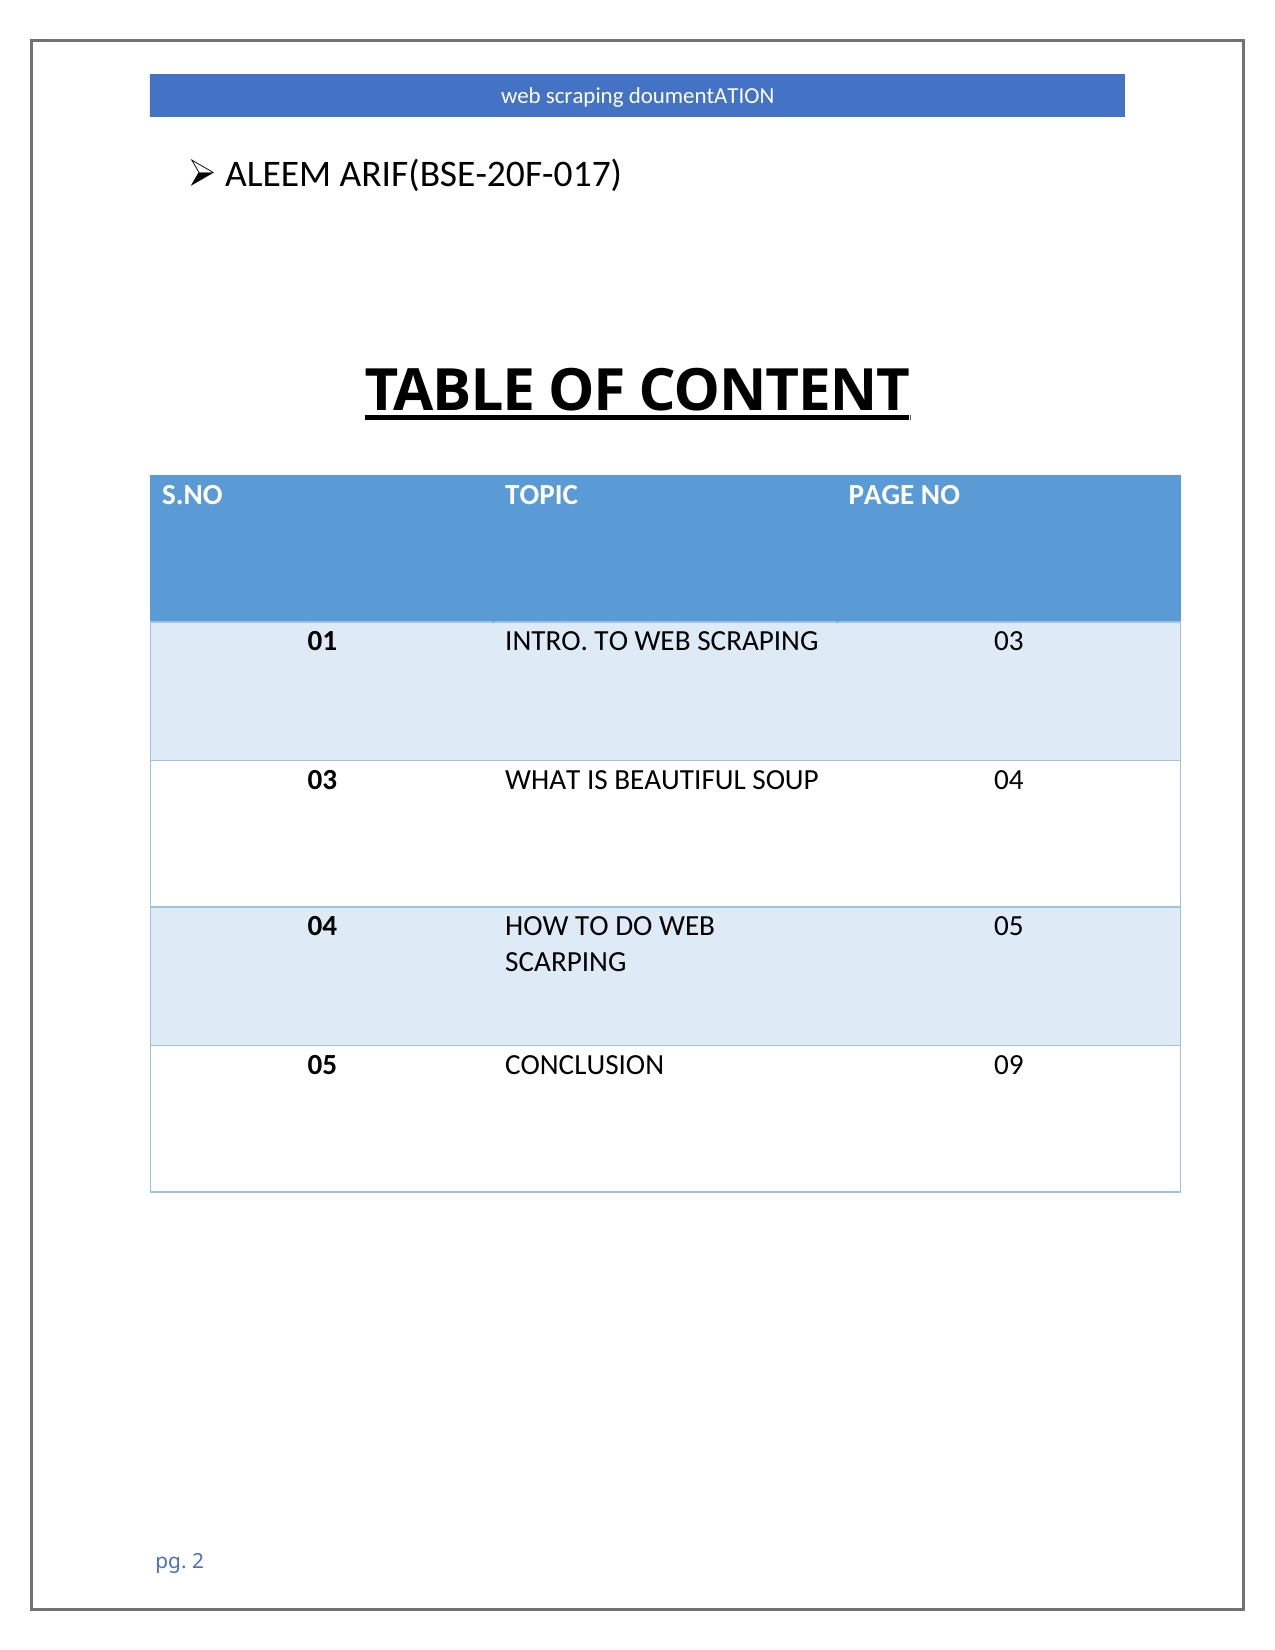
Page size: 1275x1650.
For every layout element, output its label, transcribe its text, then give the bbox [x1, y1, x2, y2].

table_cell HOW TO DO WEB SCARPING [494, 908, 837, 1045]
table_cell INTRO. TO WEB SCRAPING [494, 623, 837, 760]
table_cell 03 [837, 623, 1180, 760]
table_cell 04 [151, 908, 494, 1045]
table_header PAGE NO [838, 476, 1180, 621]
table_cell CONCLUSION [494, 1046, 837, 1191]
table_cell 05 [151, 1046, 494, 1191]
list ALEEM ARIF(BSE-20F-017) [187, 150, 1125, 196]
table_header TOPIC [494, 476, 837, 621]
table_cell 01 [151, 623, 494, 760]
table_cell 09 [837, 1046, 1180, 1191]
table_cell WHAT IS BEAUTIFUL SOUP [494, 761, 837, 906]
table_header S.NO [151, 476, 493, 621]
table_cell 04 [837, 761, 1180, 906]
table_cell 03 [151, 761, 494, 906]
table_cell 05 [837, 908, 1180, 1045]
title TABLE OF CONTENT [150, 348, 1125, 428]
